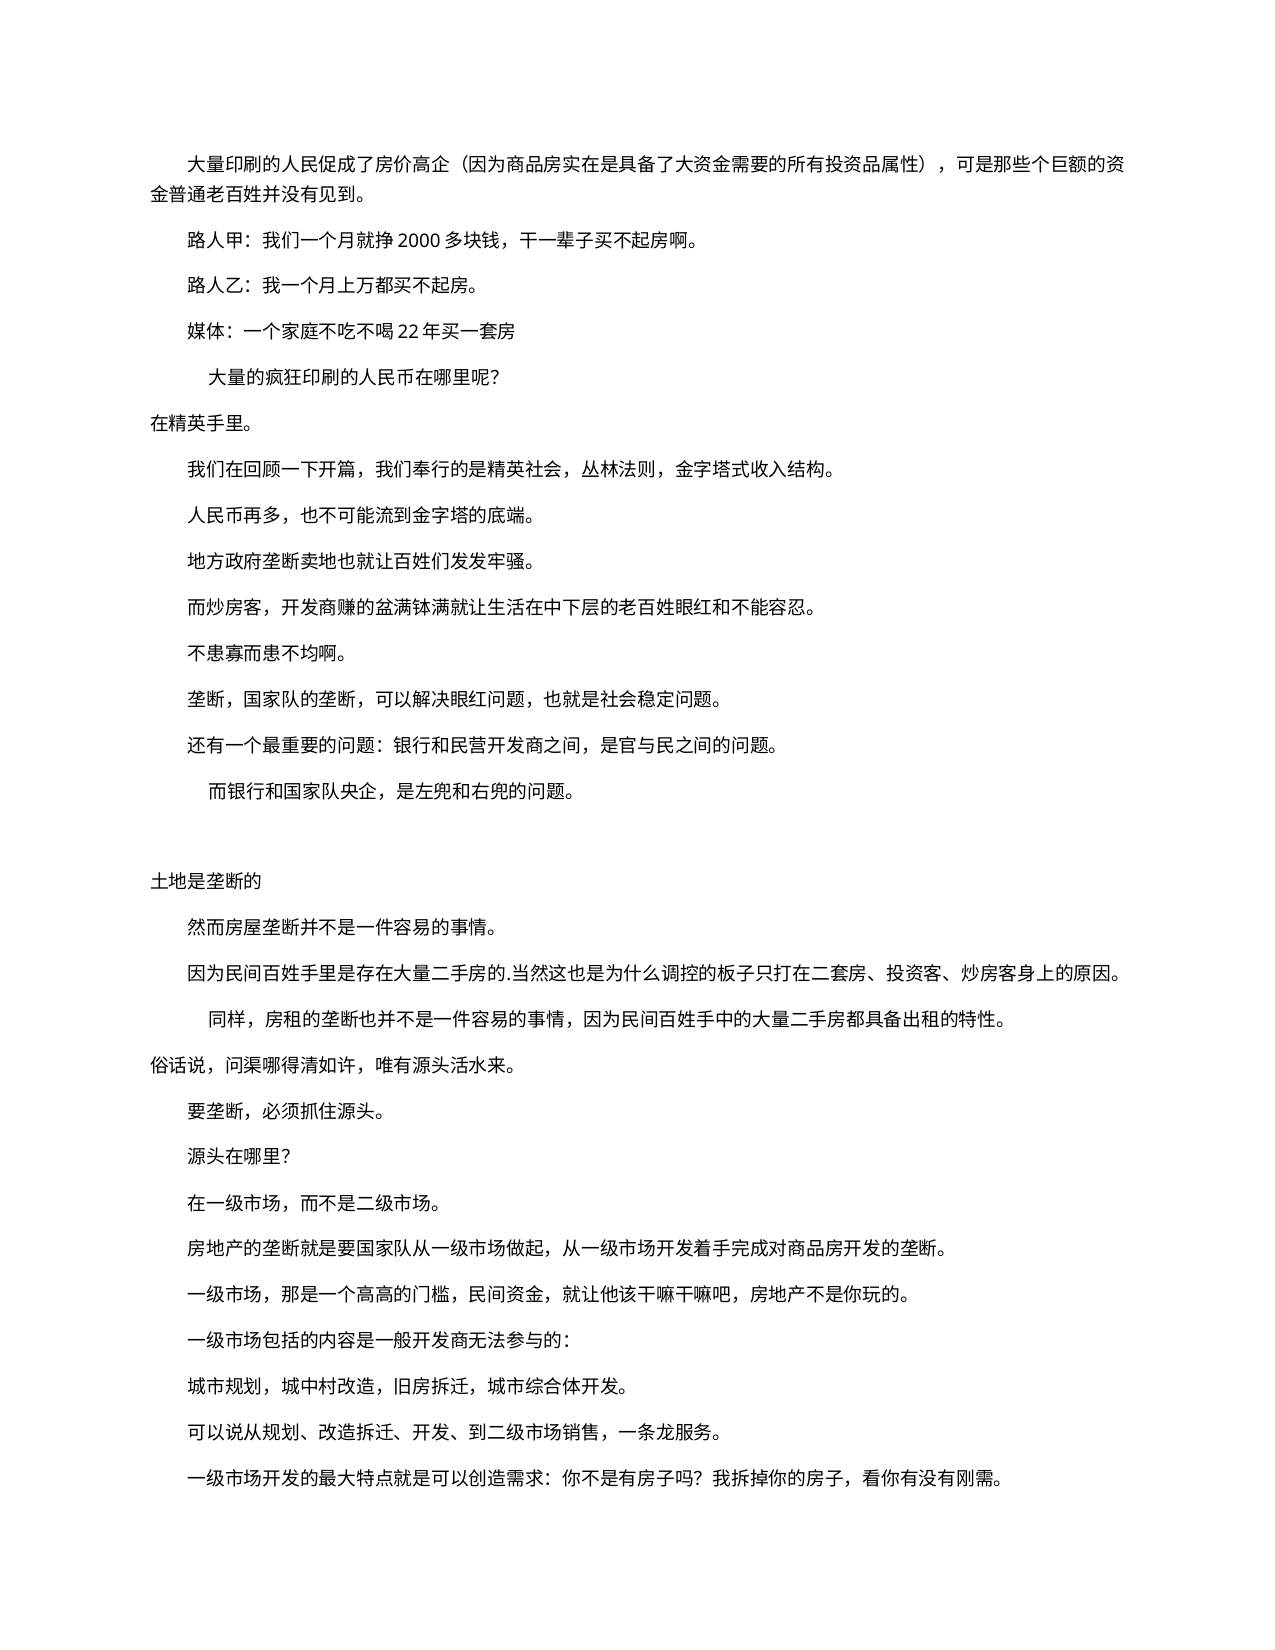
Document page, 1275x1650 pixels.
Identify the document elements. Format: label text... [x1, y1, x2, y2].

text 媒体：一个家庭不吃不喝22年买一套房 [150, 317, 1125, 344]
text 人民币再多，也不可能流到金字塔的底端。 [150, 501, 1125, 528]
text 一级市场包括的内容是一般开发商无法参与的： [150, 1326, 1125, 1353]
text 房地产的垄断就是要国家队从一级市场做起，从一级市场开发着手完成对商品房开发的垄断。 [150, 1234, 1125, 1261]
text 可以说从规划、改造拆迁、开发、到二级市场销售，一条龙服务。 [150, 1418, 1125, 1445]
text 路人甲：我们一个月就挣2000多块钱，干一辈子买不起房啊。 [150, 225, 1125, 252]
text 因为民间百姓手里是存在大量二手房的.当然这也是为什么调控的板子只打在二套房、投资客、炒房客身上的原因。 [150, 958, 1125, 986]
text 在精英手里。 [150, 409, 1125, 436]
text 而银行和国家队央企，是左兜和右兜的问题。 [150, 776, 1125, 804]
text 在一级市场，而不是二级市场。 [150, 1188, 1125, 1215]
text 我们在回顾一下开篇，我们奉行的是精英社会，丛林法则，金字塔式收入结构。 [150, 455, 1125, 482]
text 要垄断，必须抓住源头。 [150, 1096, 1125, 1123]
text 大量的疯狂印刷的人民币在哪里呢？ [150, 363, 1125, 390]
text 一级市场开发的最大特点就是可以创造需求：你不是有房子吗？我拆掉你的房子，看你有没有刚需。 [150, 1464, 1125, 1491]
text 城市规划，城中村改造，旧房拆迁，城市综合体开发。 [150, 1372, 1125, 1399]
text 不患寡而患不均啊。 [150, 639, 1125, 666]
text 一级市场，那是一个高高的门槛，民间资金，就让他该干嘛干嘛吧，房地产不是你玩的。 [150, 1280, 1125, 1307]
text 俗话说，问渠哪得清如许，唯有源头活水来。 [150, 1050, 1125, 1077]
text 然而房屋垄断并不是一件容易的事情。 [150, 912, 1125, 940]
text 源头在哪里？ [150, 1142, 1125, 1169]
text 土地是垄断的 [150, 867, 1125, 894]
text 垄断，国家队的垄断，可以解决眼红问题，也就是社会稳定问题。 [150, 684, 1125, 712]
text 而炒房客，开发商赚的盆满钵满就让生活在中下层的老百姓眼红和不能容忍。 [150, 593, 1125, 620]
text 地方政府垄断卖地也就让百姓们发发牢骚。 [150, 547, 1125, 574]
text 同样，房租的垄断也并不是一件容易的事情，因为民间百姓手中的大量二手房都具备出租的特性。 [150, 1004, 1125, 1032]
text 大量印刷的人民促成了房价高企（因为商品房实在是具备了大资金需要的所有投资品属性），可是那些个巨额的资金普通老百姓并没有见到。 [150, 150, 1125, 206]
text 还有一个最重要的问题：银行和民营开发商之间，是官与民之间的问题。 [150, 731, 1125, 758]
text 路人乙：我一个月上万都买不起房。 [150, 271, 1125, 298]
